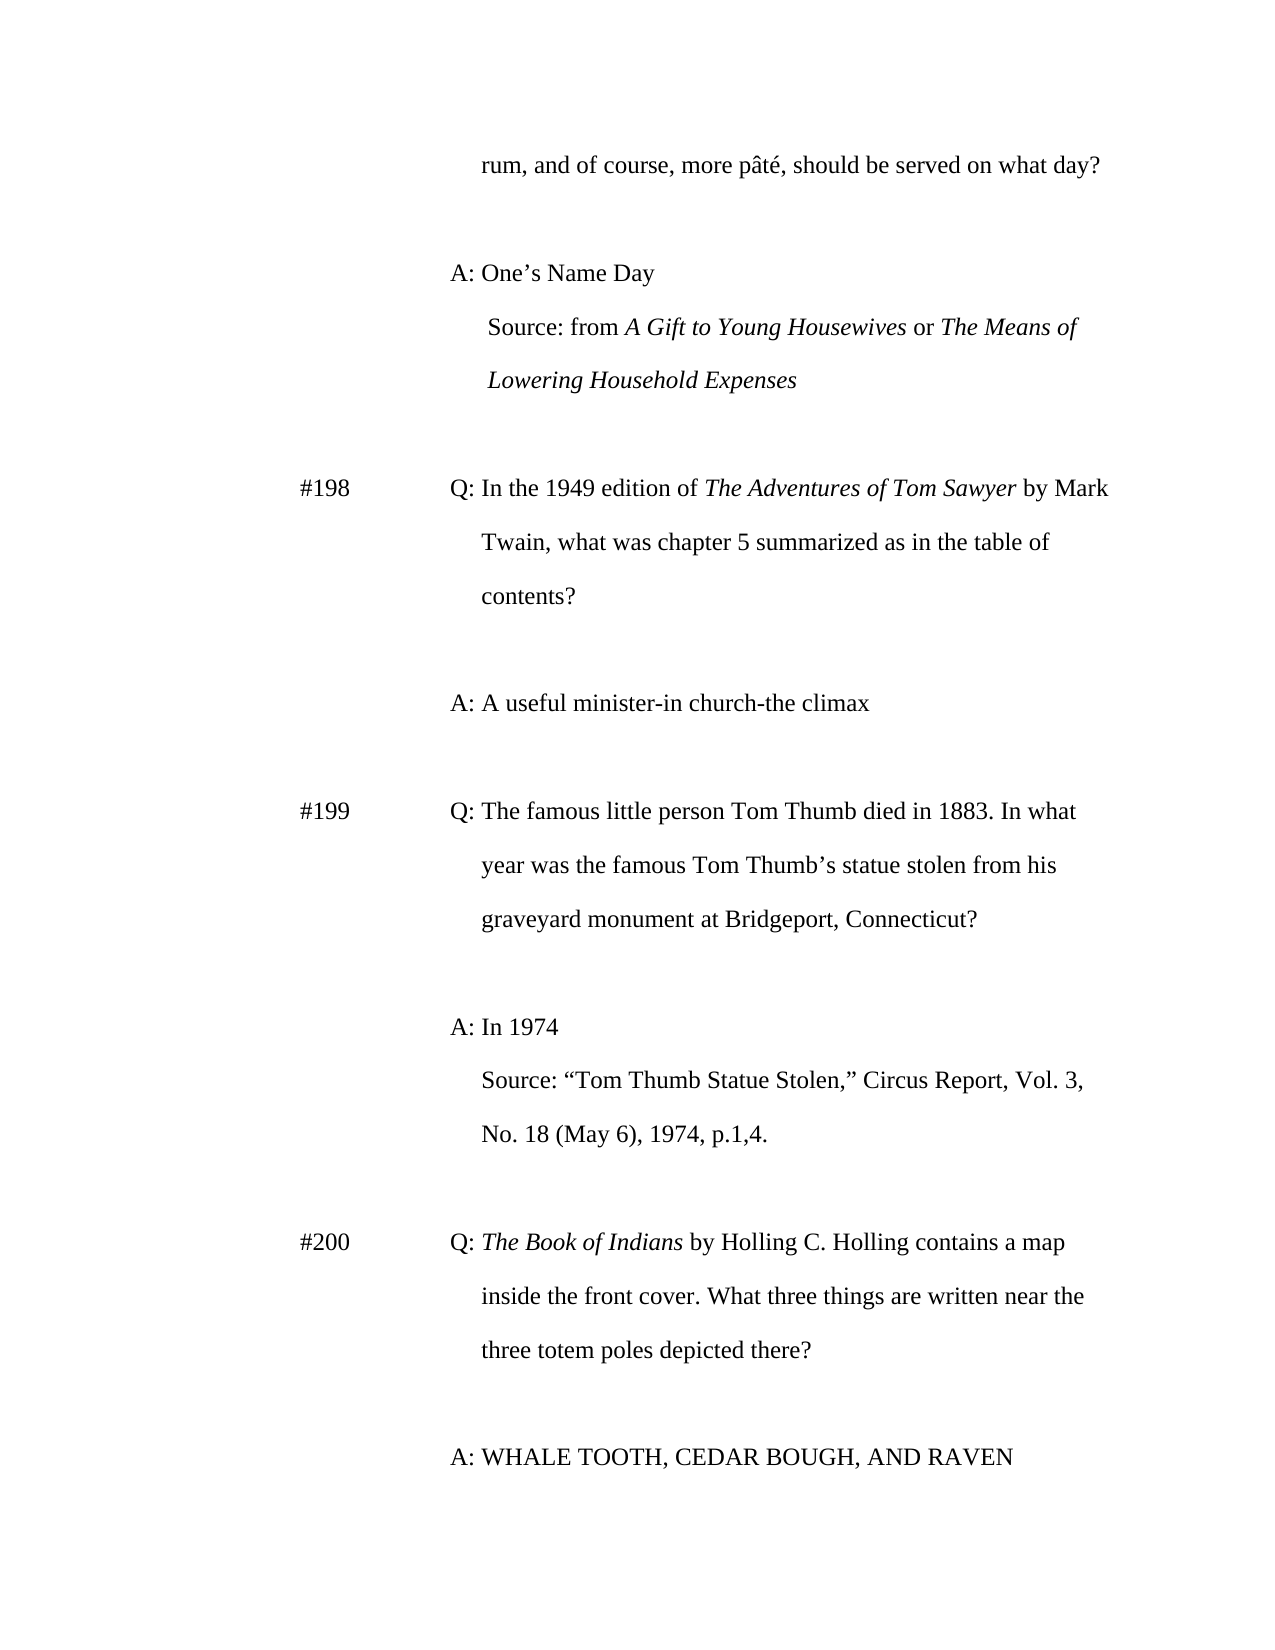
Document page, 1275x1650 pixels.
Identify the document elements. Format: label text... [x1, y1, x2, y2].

text No. 18 (May 6), 1974, p.1,4. [150, 1119, 1125, 1148]
text rum, and of course, more pâté, should be served on what day? [150, 150, 1125, 179]
text A: One’s Name Day [150, 258, 1125, 286]
text Source: from A Gift to Young Housewives or The Means of [150, 312, 1125, 340]
text #199 Q: The famous little person Tom Thumb died in 1883. In what [150, 796, 1125, 825]
text #198 Q: In the 1949 edition of The Adventures of Tom Sawyer by Mark [150, 473, 1125, 502]
text Source: “Tom Thumb Statue Stolen,” Circus Report, Vol. 3, [150, 1066, 1125, 1094]
text three totem poles depicted there? [150, 1335, 1125, 1363]
text A: A useful minister-in church-the climax [150, 688, 1125, 717]
text #200 Q: The Book of Indians by Holling C. Holling contains a map [150, 1227, 1125, 1256]
text Twain, what was chapter 5 summarized as in the table of [150, 527, 1125, 556]
text year was the famous Tom Thumb’s statue stolen from his [150, 850, 1125, 879]
text Lowering Household Expenses [150, 365, 1125, 394]
text A: In 1974 [150, 1012, 1125, 1040]
text inside the front cover. What three things are written near the [150, 1281, 1125, 1310]
text contents? [150, 581, 1125, 609]
text graveyard monument at Bridgeport, Connecticut? [150, 904, 1125, 933]
text A: WHALE TOOTH, CEDAR BOUGH, AND RAVEN [150, 1442, 1125, 1471]
